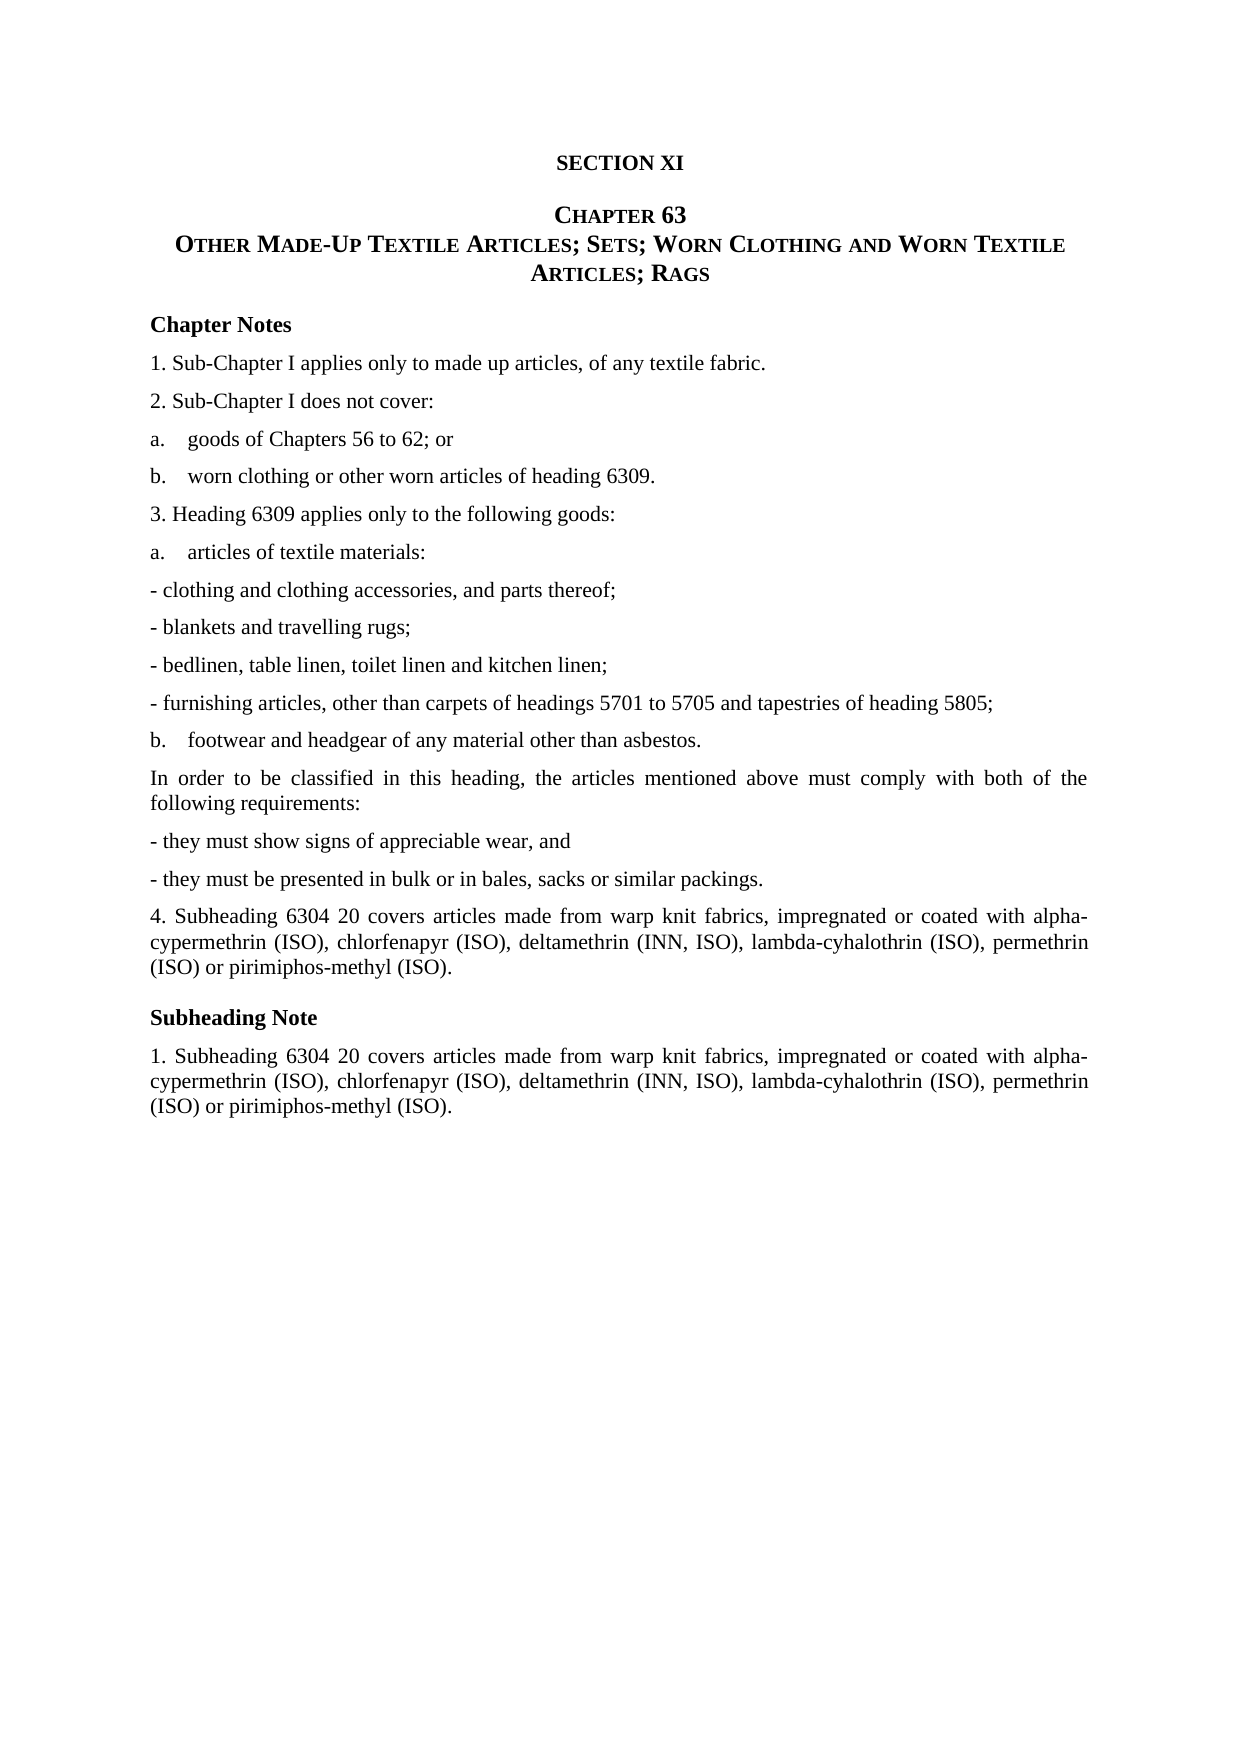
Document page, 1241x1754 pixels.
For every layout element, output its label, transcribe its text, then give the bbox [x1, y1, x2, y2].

text 1. Sub-Chapter I applies only to made up articles, of any textile fabric. [150, 350, 1090, 376]
subtitle Chapter Notes [150, 311, 1090, 338]
text SECTION XI [150, 150, 1090, 175]
subtitle Subheading Note [150, 1004, 1090, 1030]
text - clothing and clothing accessories, and parts thereof; [150, 577, 1090, 602]
list - they must show signs of appreciable wear, and [150, 828, 1090, 853]
subtitle Chapter 63 Other Made-Up Textile Articles; Sets; Worn Clothing and Worn Textile Articles; Rags [150, 200, 1090, 286]
text 4. Subheading 6304 20 covers articles made from warp knit fabrics, impregnated or coated with alpha-cypermethrin (ISO), chlorfenapyr (ISO), deltamethrin (INN, ISO), lambda-cyhalothrin (ISO), permethrin (ISO) or pirimiphos-methyl (ISO). [150, 903, 1090, 979]
text 2. Sub-Chapter I does not cover: [150, 388, 1090, 413]
list articles of textile materials: [150, 539, 1090, 564]
text 1. Subheading 6304 20 covers articles made from warp knit fabrics, impregnated or coated with alpha-cypermethrin (ISO), chlorfenapyr (ISO), deltamethrin (INN, ISO), lambda-cyhalothrin (ISO), permethrin (ISO) or pirimiphos-methyl (ISO). [150, 1043, 1090, 1118]
text - blankets and travelling rugs; [150, 614, 1090, 639]
list footwear and headgear of any material other than asbestos. [150, 727, 1090, 753]
text - furnishing articles, other than carpets of headings 5701 to 5705 and tapestries of heading 5805; [150, 690, 1090, 715]
text In order to be classified in this heading, the articles mentioned above must comply with both of the following requirements: [150, 765, 1090, 816]
list goods of Chapters 56 to 62; or [150, 426, 1090, 451]
list - they must be presented in bulk or in bales, sacks or similar packings. [150, 866, 1090, 891]
text - bedlinen, table linen, toilet linen and kitchen linen; [150, 652, 1090, 677]
text 3. Heading 6309 applies only to the following goods: [150, 501, 1090, 526]
list worn clothing or other worn articles of heading 6309. [150, 463, 1090, 489]
